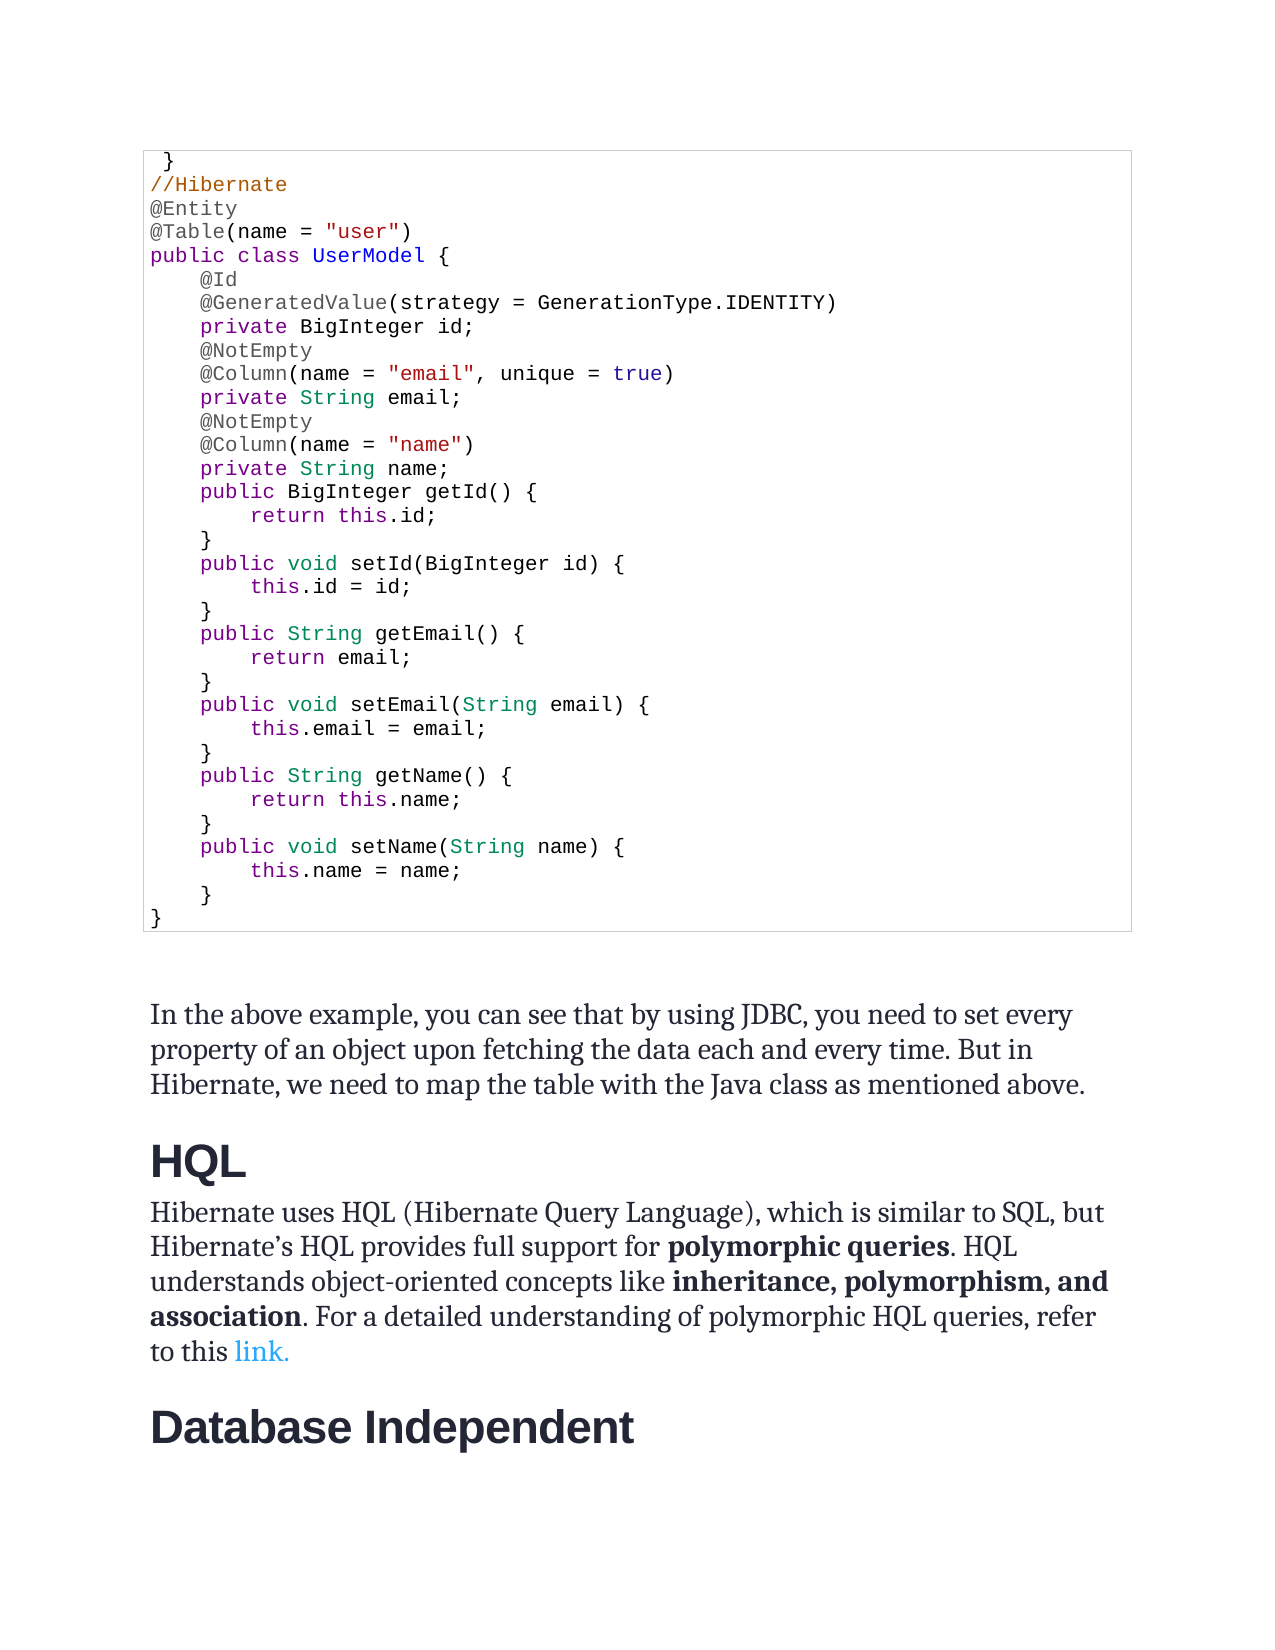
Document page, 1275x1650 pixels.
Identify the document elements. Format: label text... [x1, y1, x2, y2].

text Database Independent [150, 1400, 1125, 1454]
text public String getEmail() { [150, 623, 1125, 647]
text private String email; [150, 387, 1125, 411]
text } [144, 151, 1131, 174]
text public void setName(String name) { [150, 836, 1125, 860]
text //Hibernate [150, 174, 1125, 198]
text public BigInteger getId() { [150, 482, 1125, 505]
text private BigInteger id; [150, 316, 1125, 340]
text } [150, 529, 1125, 552]
text Hibernate uses HQL (Hibernate Query Language), which is similar to SQL, but Hibernate’s HQL provides full support for polymorphic queries. HQL understands object-oriented concepts like inheritance, polymorphism, and association. For a detailed understanding of polymorphic HQL queries, refer to this link. [150, 1195, 1125, 1369]
text public void setId(BigInteger id) { [150, 552, 1125, 576]
text } [150, 813, 1125, 836]
text @Column(name = "email", unique = true) [150, 363, 1125, 387]
text @GeneratedValue(strategy = GenerationType.IDENTITY) [150, 292, 1125, 316]
text } [144, 907, 1131, 931]
text public String getName() { [150, 765, 1125, 789]
text return this.id; [150, 505, 1125, 529]
text public class UserModel { [150, 245, 1125, 269]
text return email; [150, 647, 1125, 671]
text } [150, 600, 1125, 623]
text return this.name; [150, 789, 1125, 813]
text @Entity [150, 198, 1125, 221]
text @NotEmpty [150, 411, 1125, 434]
text public void setEmail(String email) { [150, 694, 1125, 718]
text } [150, 671, 1125, 694]
text this.email = email; [150, 718, 1125, 742]
text HQL [150, 1133, 1125, 1187]
text @Table(name = "user") [150, 221, 1125, 245]
text @Id [150, 269, 1125, 292]
text @Column(name = "name") [150, 434, 1125, 458]
text In the above example, you can see that by using JDBC, you need to set every property of an object upon fetching the data each and every time. But in Hibernate, we need to map the table with the Java class as mentioned above. [150, 997, 1125, 1102]
text this.id = id; [150, 576, 1125, 600]
text @NotEmpty [150, 340, 1125, 363]
text } [150, 742, 1125, 765]
text this.name = name; [150, 860, 1125, 883]
text } [150, 883, 1125, 907]
text private String name; [150, 458, 1125, 482]
